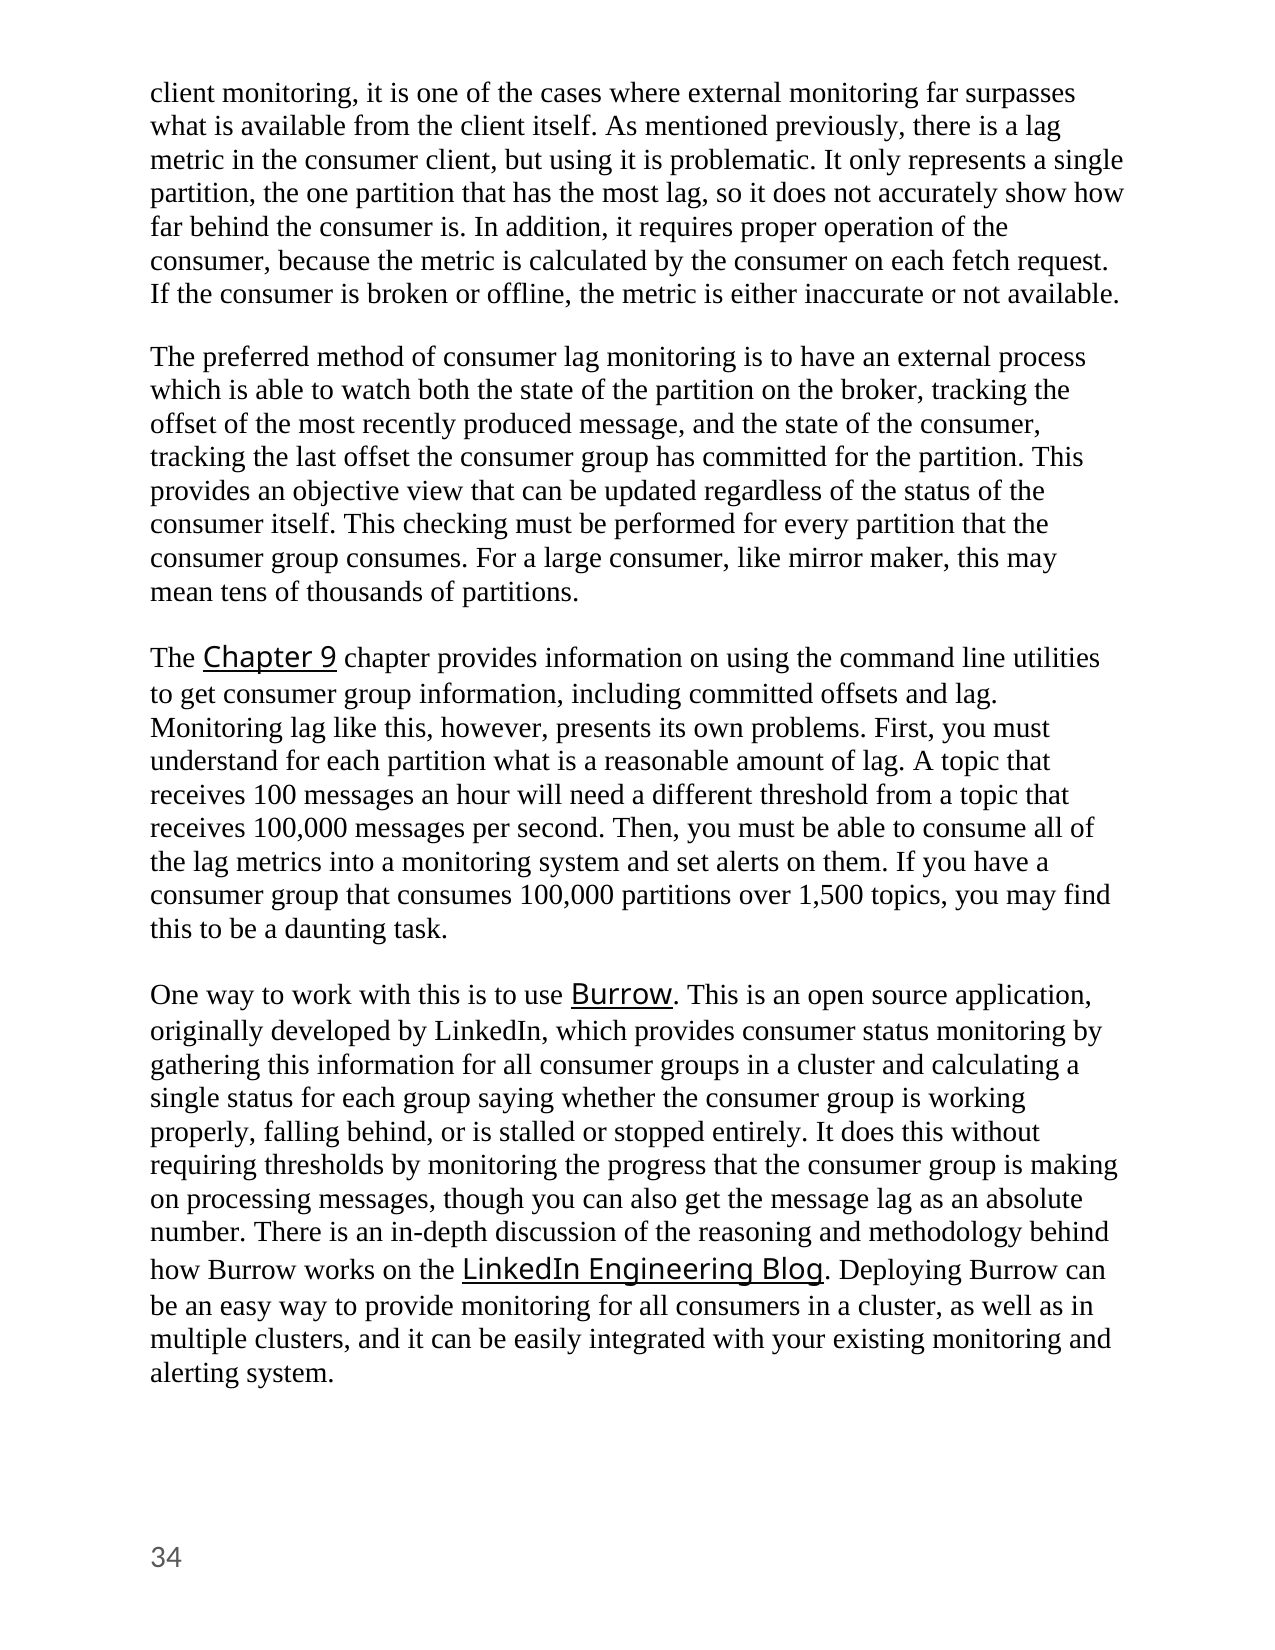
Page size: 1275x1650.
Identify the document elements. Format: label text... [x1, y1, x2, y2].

text One way to work with this is to use Burrow. This is an open source application, originally developed by LinkedIn, which provides consumer status monitoring by gathering this information for all consumer groups in a cluster and calculating a single status for each group saying whether the consumer group is working properly, falling behind, or is stalled or stopped entirely. It does this without requiring thresholds by monitoring the progress that the consumer group is making on processing messages, though you can also get the message lag as an absolute number. There is an in-depth discussion of the reasoning and methodology behind how Burrow works on the LinkedIn Engineering Blog. Deploying Burrow can be an easy way to provide monitoring for all consumers in a cluster, as well as in multiple clusters, and it can be easily integrated with your existing monitoring and alerting system. [150, 974, 1125, 1388]
text The preferred method of consumer lag monitoring is to have an external process which is able to watch both the state of the partition on the broker, tracking the offset of the most recently produced message, and the state of the consumer, tracking the last offset the consumer group has committed for the partition. This provides an objective view that can be updated regardless of the status of the consumer itself. This checking must be performed for every partition that the consumer group consumes. For a large consumer, like mirror maker, this may mean tens of thousands of partitions. [150, 339, 1125, 607]
text The Chapter 9 chapter provides information on using the command line utilities to get consumer group information, including committed offsets and lag. Monitoring lag like this, however, presents its own problems. First, you must understand for each partition what is a reasonable amount of lag. A topic that receives 100 messages an hour will need a different threshold from a topic that receives 100,000 messages per second. Then, you must be able to consume all of the lag metrics into a monitoring system and set alerts on them. If you have a consumer group that consumes 100,000 partitions over 1,500 topics, you may find this to be a daunting task. [150, 636, 1125, 944]
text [150, 75, 1125, 310]
